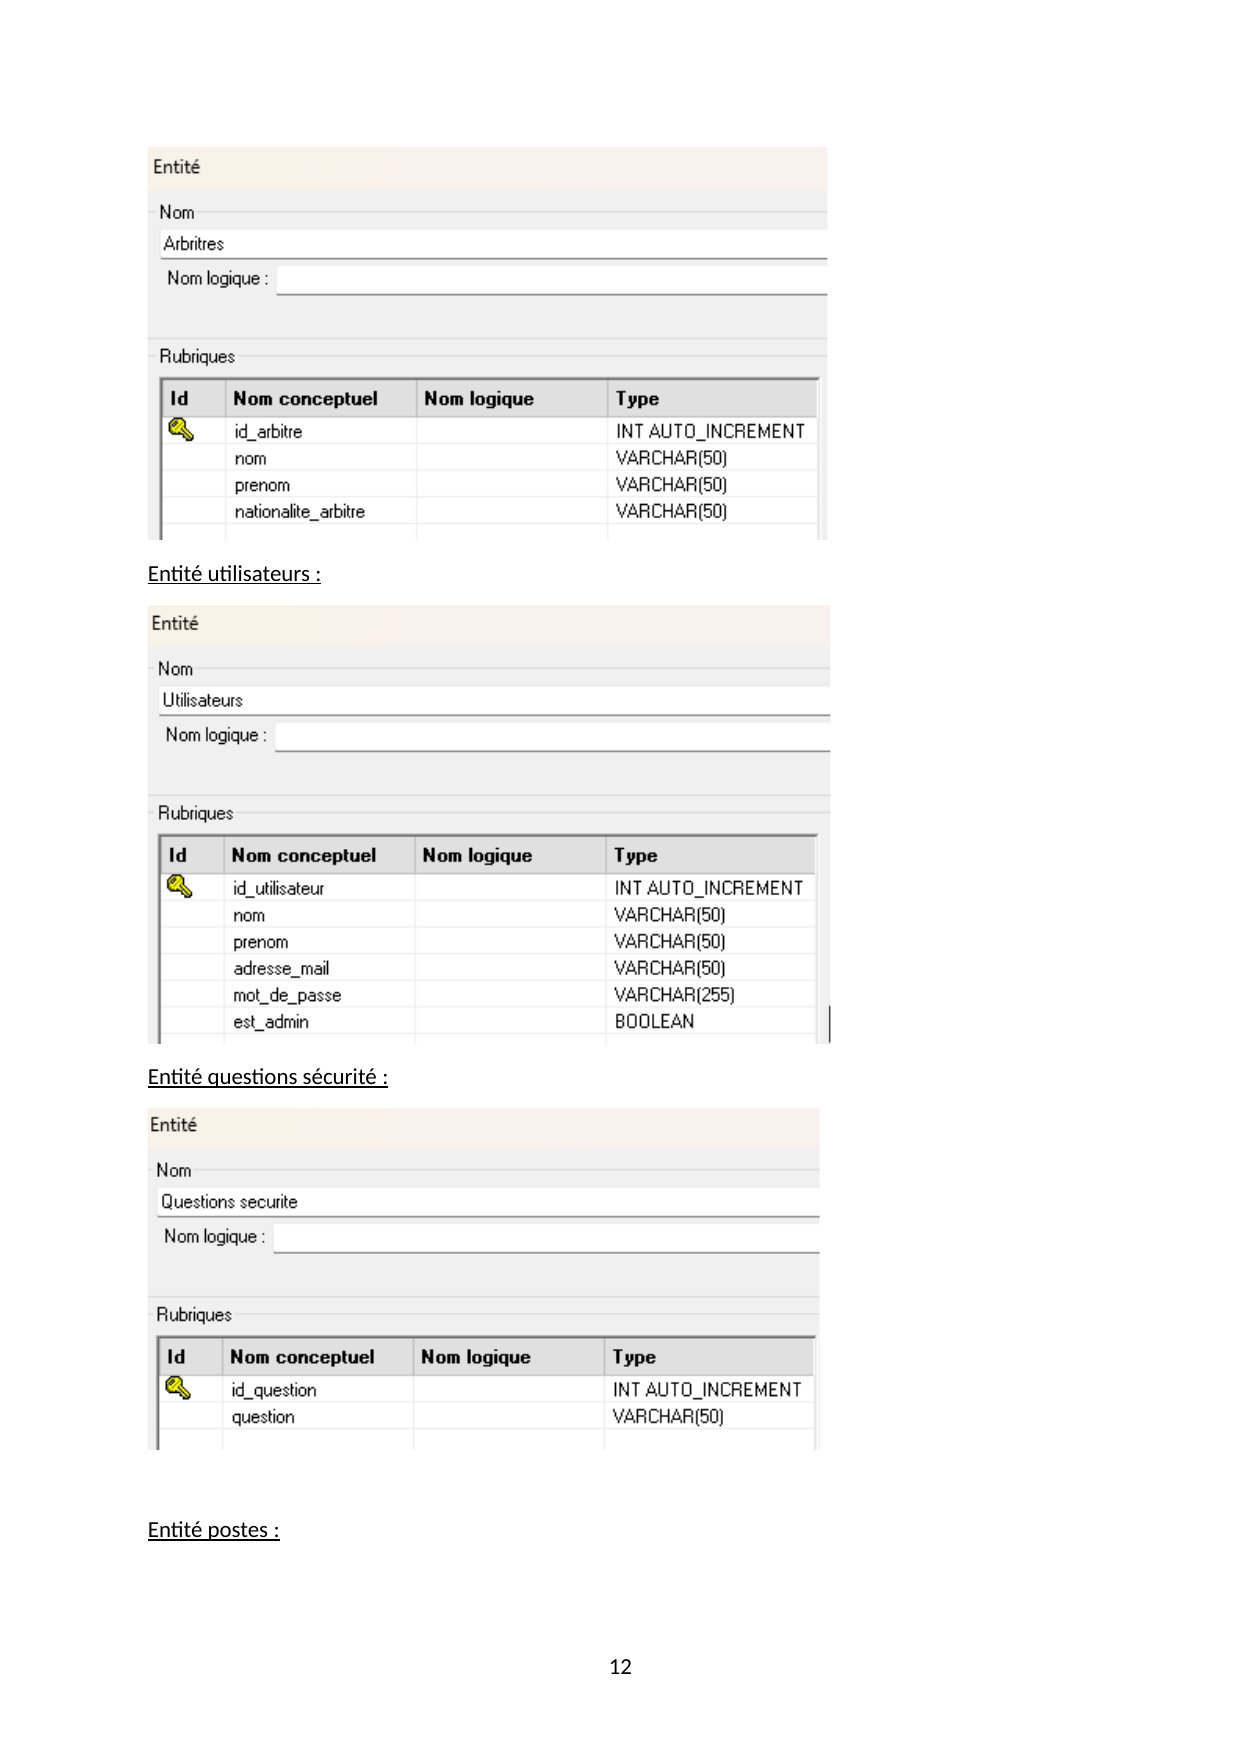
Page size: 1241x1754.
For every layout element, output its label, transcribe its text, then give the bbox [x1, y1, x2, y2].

picture [147, 1108, 820, 1450]
picture [147, 147, 828, 540]
text Entité utilisateurs : [148, 559, 1093, 587]
picture [147, 605, 831, 1044]
text Entité questions sécurité : [148, 1062, 1093, 1090]
text Entité postes : [148, 1515, 1093, 1543]
